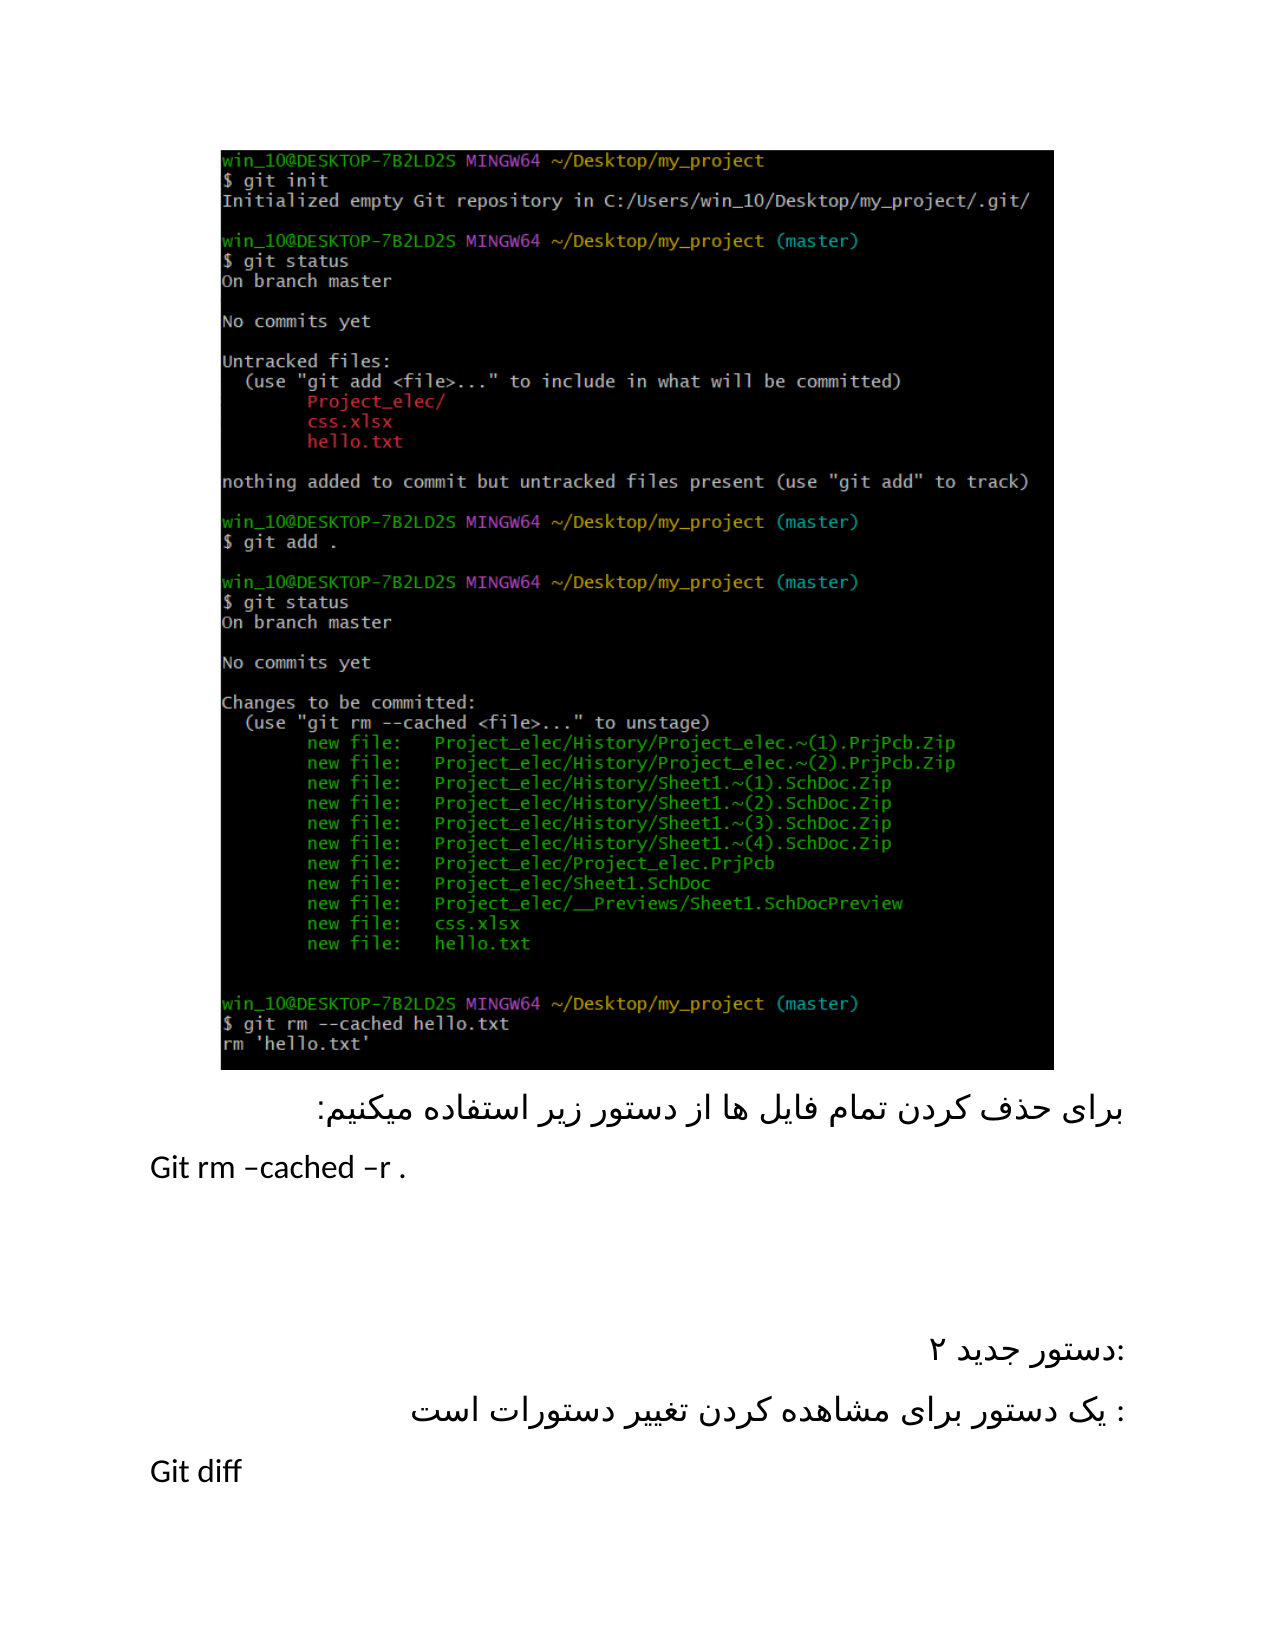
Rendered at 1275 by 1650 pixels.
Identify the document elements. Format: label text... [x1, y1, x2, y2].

text یک دستور برای مشاهده کردن تغییر دستورات است : [150, 1389, 1125, 1430]
text Git diff [150, 1450, 1125, 1490]
picture [220, 150, 1054, 1070]
text برای حذف کردن تمام فایل ها از دستور زیر استفاده میکنیم: [150, 1088, 1125, 1127]
text Git rm –cached –r . [150, 1147, 1125, 1187]
text ۲ دستور جدید: [150, 1328, 1125, 1369]
